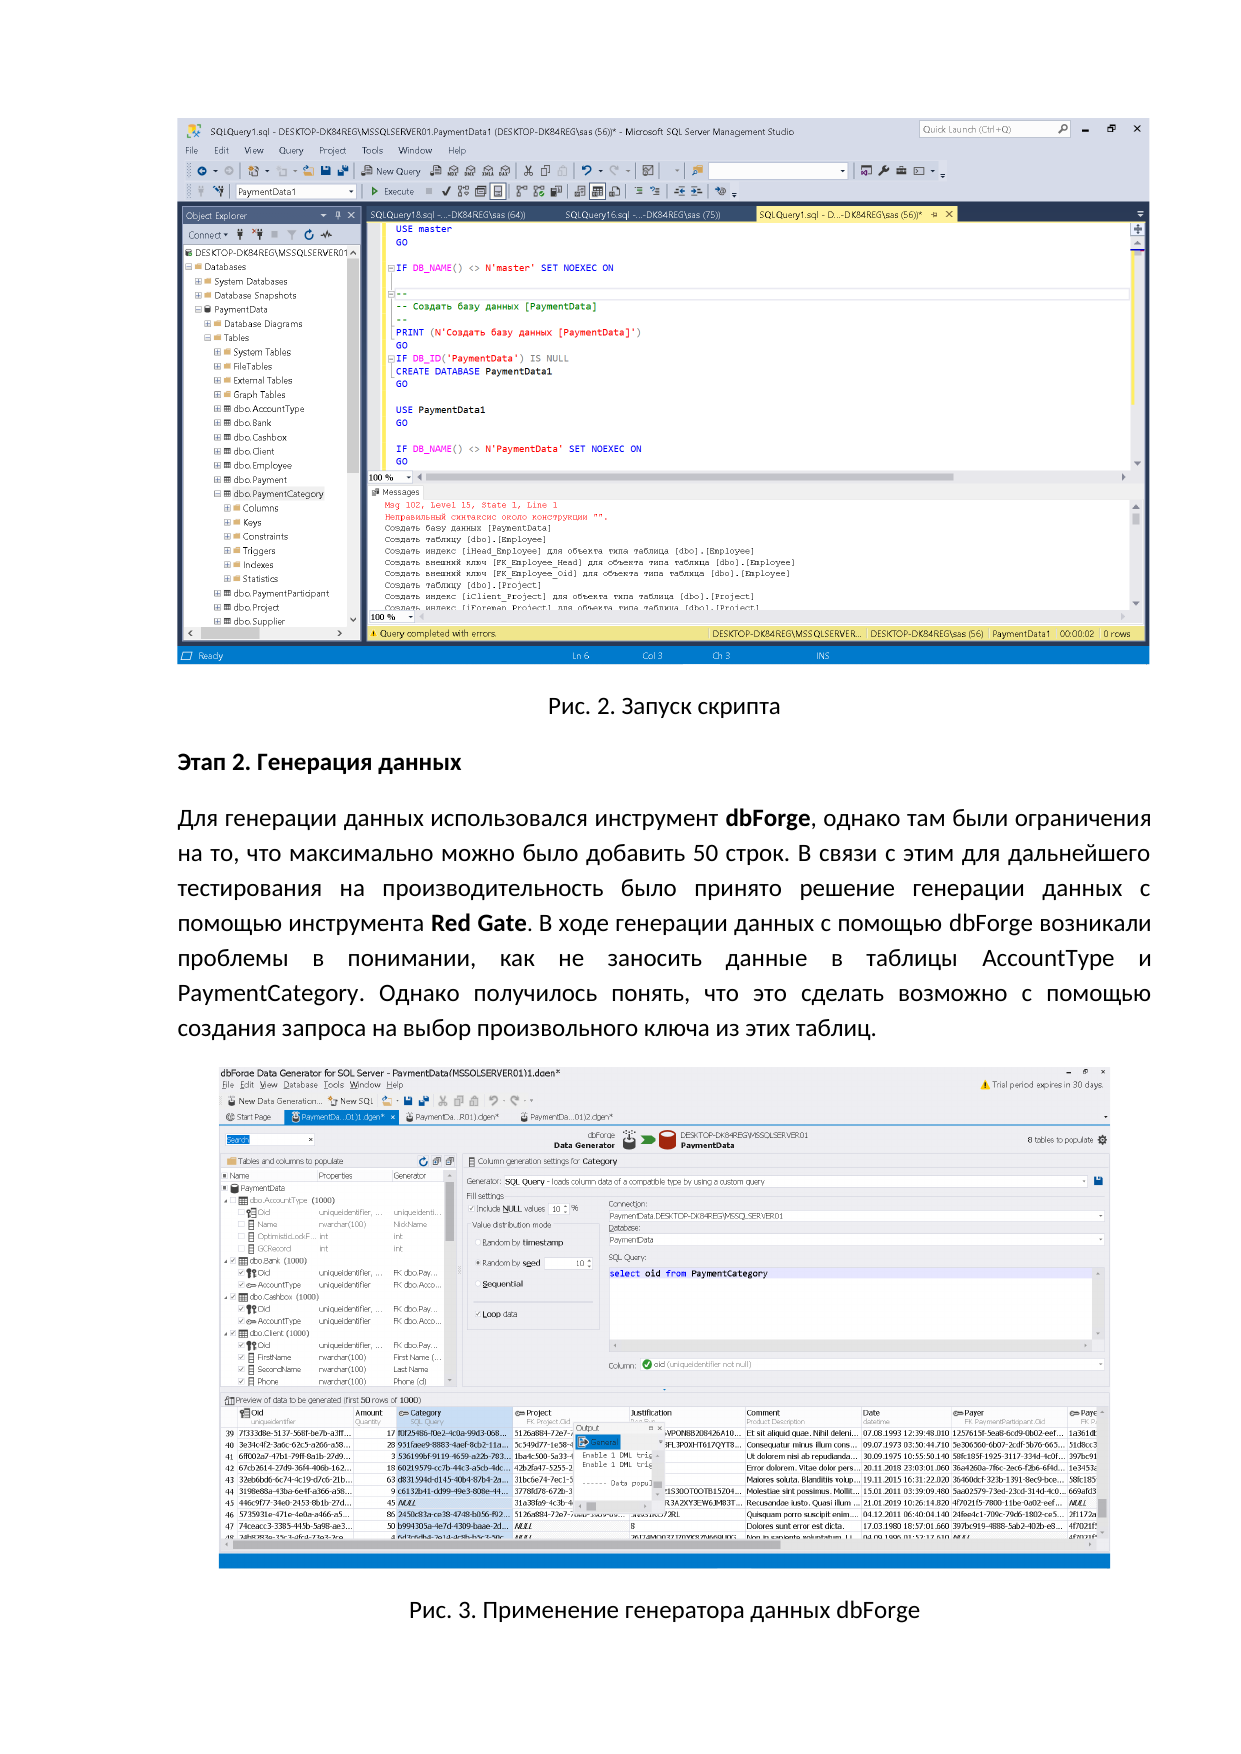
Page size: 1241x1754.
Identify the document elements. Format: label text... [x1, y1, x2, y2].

text Рис. 3. Применение генератора данных dbForge [177, 1594, 1152, 1624]
text Этап 2. Генерация данных [177, 746, 1152, 776]
text Рис. 2. Запуск скрипта [177, 690, 1152, 721]
picture [177, 118, 1150, 665]
text Для генерации данных использовался инструмент dbForge, однако там были ограничения на то, что максимально можно было добавить 50 строк. В связи с этим для дальнейшего тестирования на производительность было принято решение генерации данных с помощью инструмента Red Gate. В ходе генерации данных с помощью dbForge возникали проблемы в понимании, как не заносить данные в таблицы AccountType и PaymentCategory. Однако получилось понять, что это сделать возможно с помощью создания запроса на выбор произвольного ключа из этих таблиц. [177, 802, 1152, 1042]
picture [218, 1067, 1110, 1569]
